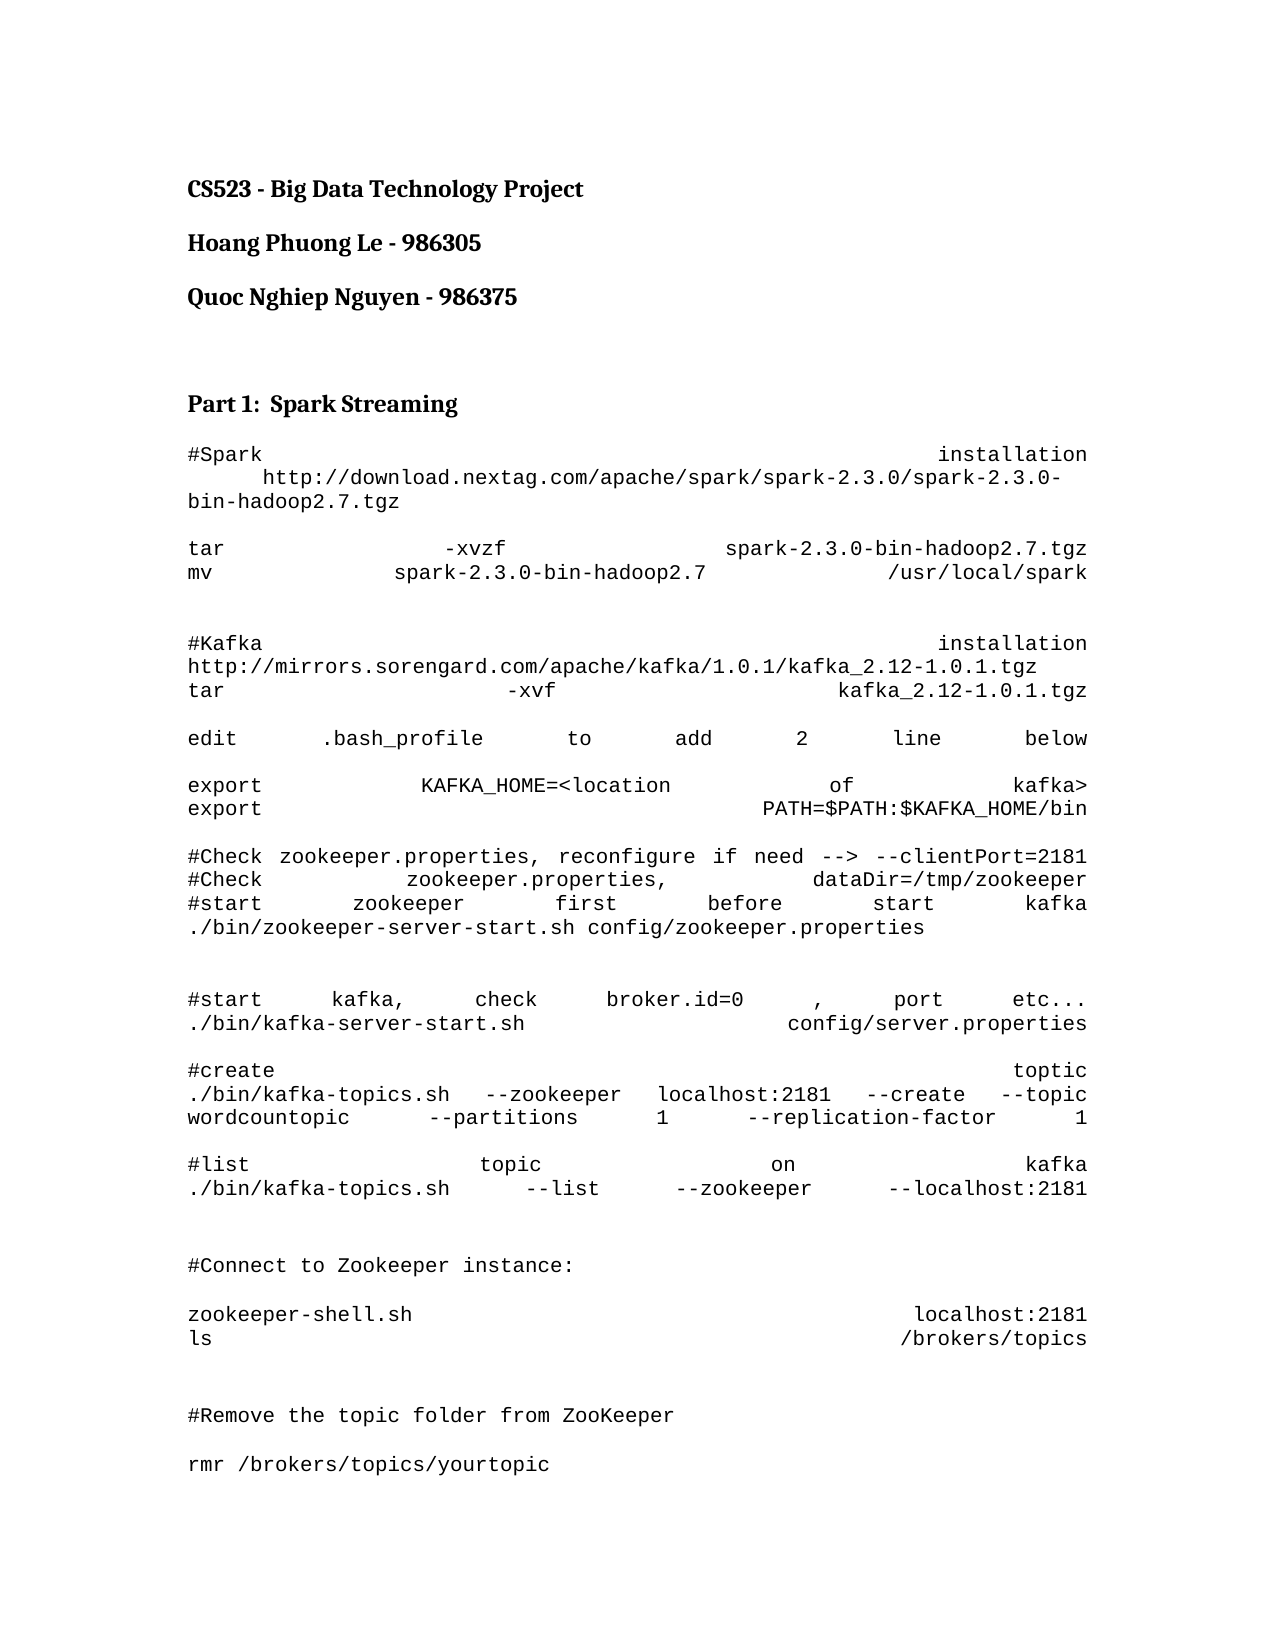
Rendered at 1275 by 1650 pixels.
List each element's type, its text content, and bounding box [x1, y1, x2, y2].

text #Spark installation http://download.nextag.com/apache/spark/spark-2.3.0/spark-2.3.0-bin-hadoop2.7.tgz tar -xvzf spark-2.3.0-bin-hadoop2.7.tgz mv spark-2.3.0-bin-hadoop2.7 /usr/local/spark #Kafka installation http://mirrors.sorengard.com/apache/kafka/1.0.1/kafka_2.12-1.0.1.tgz tar -xvf kafka_2.12-1.0.1.tgz edit .bash_profile to add 2 line below export KAFKA_HOME=<location of kafka> export PATH=$PATH:$KAFKA_HOME/bin #Check zookeeper.properties, reconfigure if need --> --clientPort=2181 #Check zookeeper.properties, dataDir=/tmp/zookeeper #start zookeeper first before start kafka ./bin/zookeeper-server-start.sh config/zookeeper.properties [187, 444, 1087, 940]
text Part 1: Spark Streaming [187, 390, 1087, 419]
text #Connect to Zookeeper instance: [187, 1256, 1087, 1279]
text CS523 - Big Data Technology Project [187, 175, 1087, 204]
text zookeeper-shell.sh localhost:2181 ls /brokers/topics [187, 1304, 1087, 1380]
text Quoc Nghiep Nguyen - 986375 [187, 282, 1087, 311]
text #Remove the topic folder from ZooKeeper [187, 1405, 1087, 1429]
text Hoang Phuong Le - 986305 [187, 229, 1087, 257]
text rmr /brokers/topics/yourtopic [187, 1454, 1087, 1477]
text #start kafka, check broker.id=0 , port etc... ./bin/kafka-server-start.sh config/server.properties #create toptic ./bin/kafka-topics.sh --zookeeper localhost:2181 --create --topic wordcountopic --partitions 1 --replication-factor 1 #list topic on kafka ./bin/kafka-topics.sh --list --zookeeper --localhost:2181 [187, 965, 1087, 1231]
